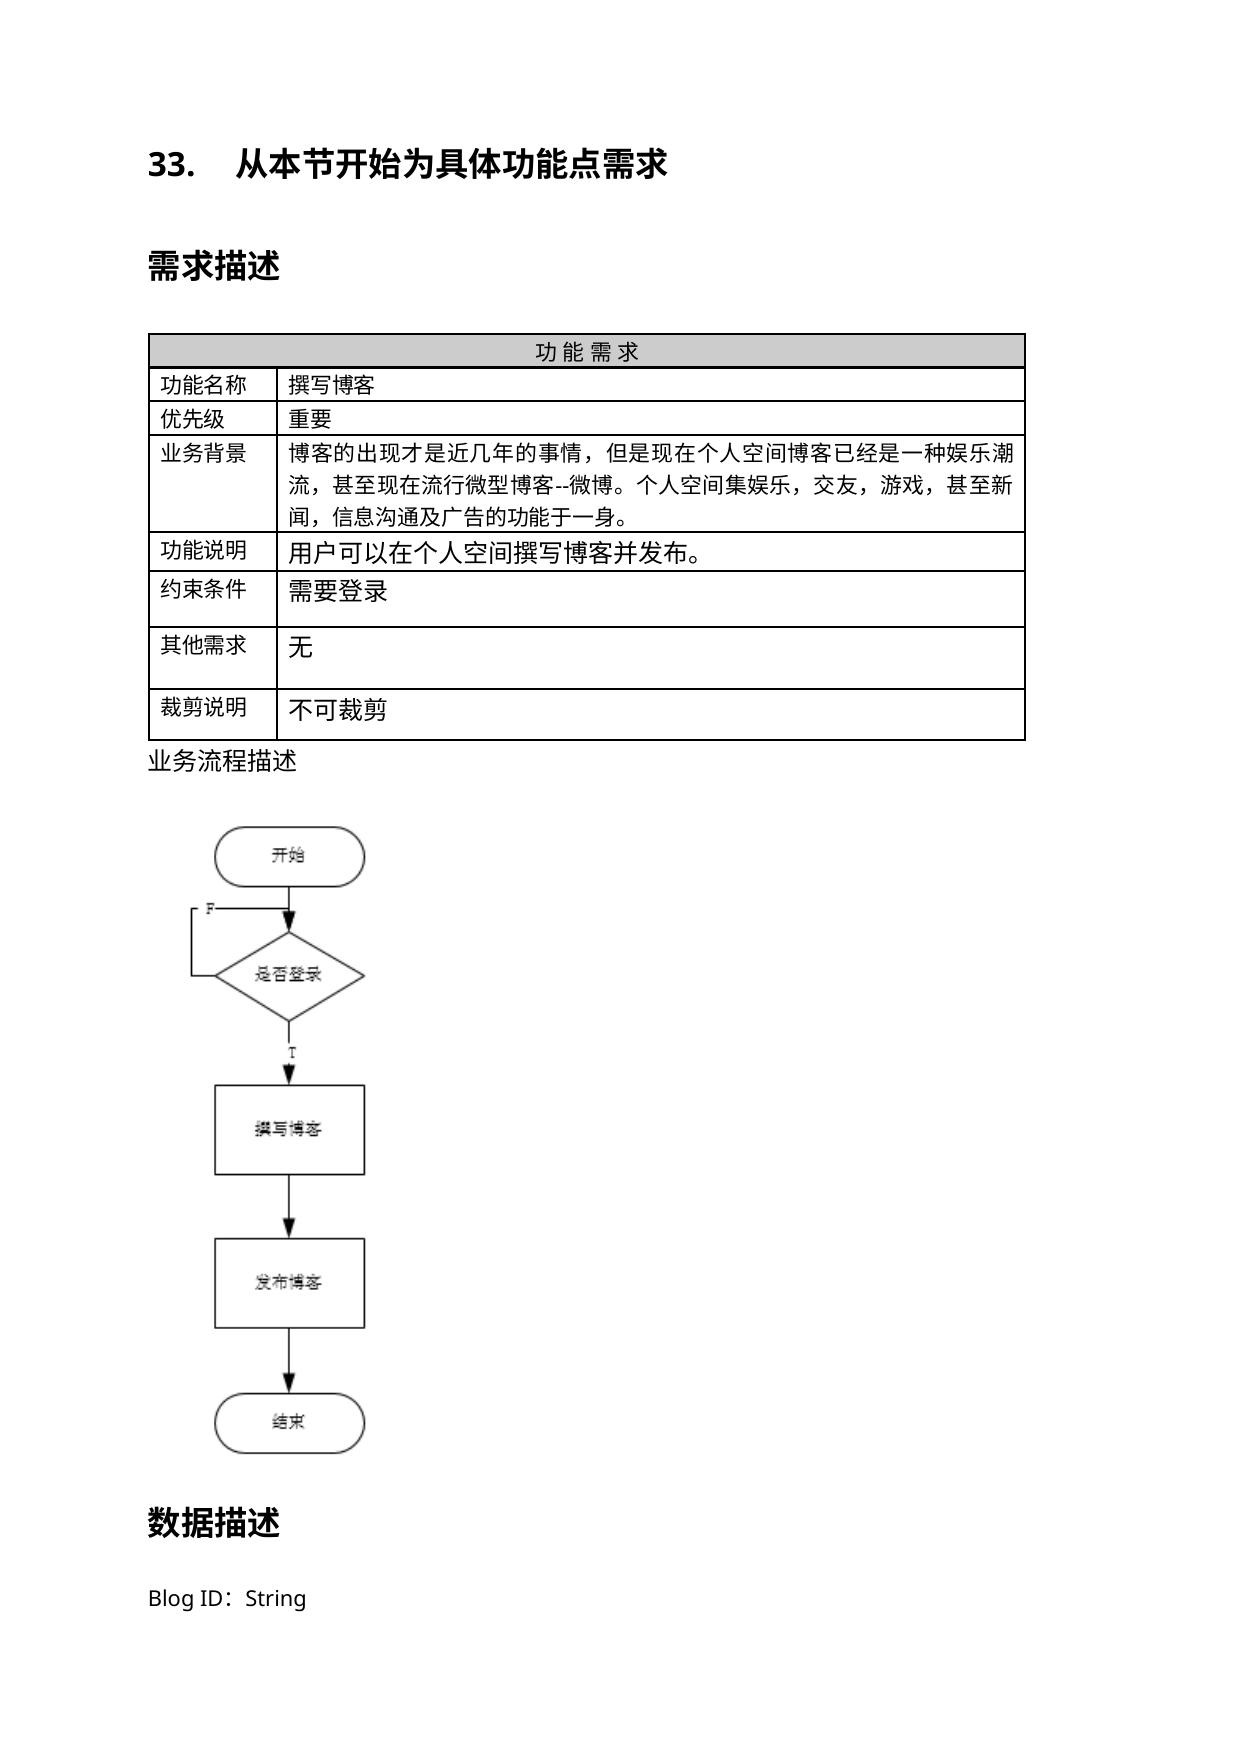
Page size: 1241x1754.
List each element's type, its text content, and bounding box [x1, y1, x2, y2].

subtitle 数据描述 [148, 1488, 1152, 1553]
table_cell 需要登录 [278, 572, 1024, 626]
picture [147, 811, 422, 1462]
table_cell 裁剪说明 [150, 690, 276, 739]
table_header 功 能 需 求 [150, 335, 1024, 366]
table_cell 用户可以在个人空间撰写博客并发布。 [278, 533, 1024, 569]
table_cell 撰写博客 [278, 369, 1024, 400]
table_cell 博客的出现才是近几年的事情，但是现在个人空间博客已经是一种娱乐潮流，甚至现在流行微型博客--微博。个人空间集娱乐，交友，游戏，甚至新闻，信息沟通及广告的功能于一身。 [278, 436, 1024, 531]
table_cell 其他需求 [150, 628, 276, 688]
table_cell 功能说明 [150, 533, 276, 569]
table_cell 不可裁剪 [278, 690, 1024, 739]
table_cell 重要 [278, 402, 1024, 434]
table_cell 约束条件 [150, 572, 276, 626]
table_cell 无 [278, 628, 1024, 688]
subtitle 需求描述 [148, 231, 1152, 296]
table_cell 业务背景 [150, 436, 276, 531]
table_cell 功能名称 [150, 369, 276, 400]
text 业务流程描述 [148, 741, 1152, 777]
table_cell 优先级 [150, 402, 276, 434]
text Blog ID：String [148, 1581, 1152, 1612]
subtitle 从本节开始为具体功能点需求 [148, 129, 1152, 194]
